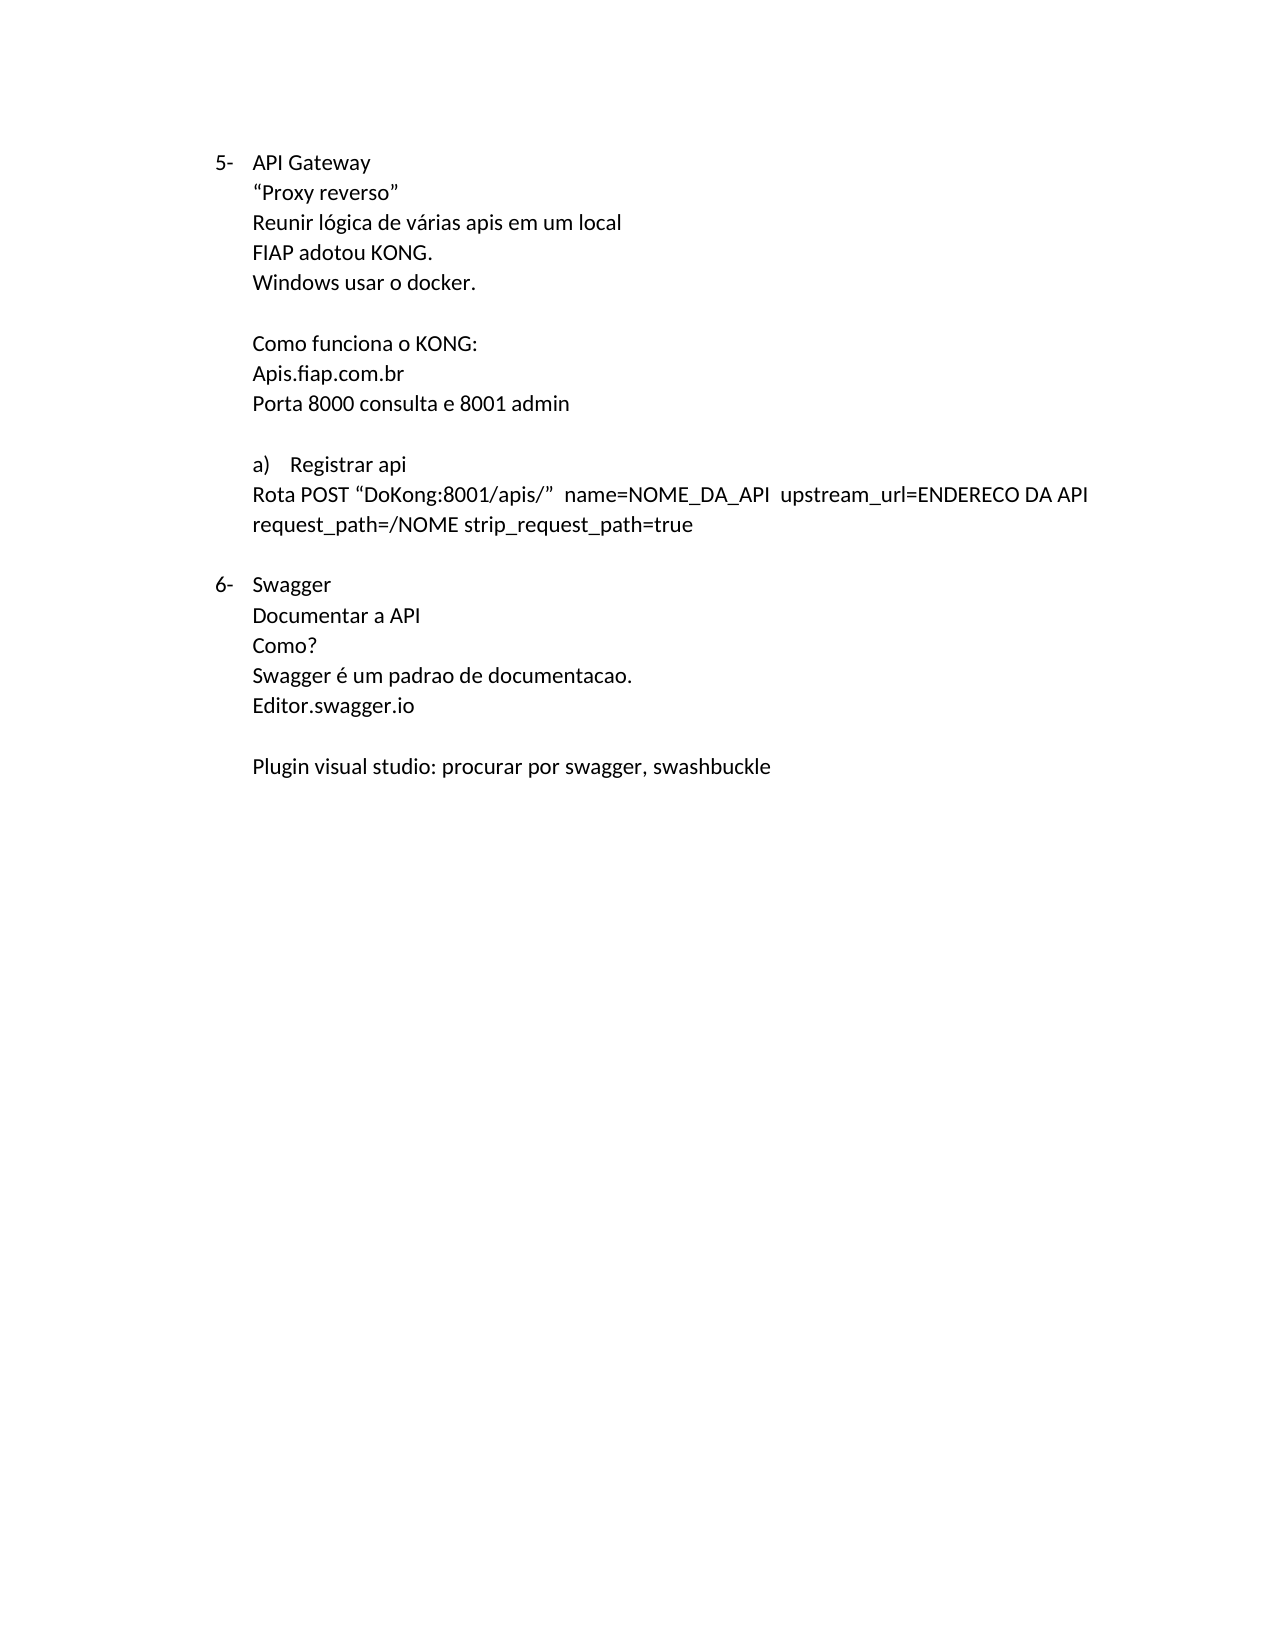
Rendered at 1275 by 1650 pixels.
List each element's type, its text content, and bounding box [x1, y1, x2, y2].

list FIAP adotou KONG. [252, 238, 1098, 266]
list Swagger [215, 571, 1098, 598]
list API Gateway [215, 148, 1098, 176]
list Apis.fiap.com.br [252, 359, 1098, 387]
list Reunir lógica de várias apis em um local [252, 208, 1098, 236]
list Editor.swagger.io [252, 691, 1098, 719]
list Como? [252, 631, 1098, 659]
list request_path=/NOME strip_request_path=true [252, 510, 1098, 538]
list Windows usar o docker. [252, 268, 1098, 296]
list “Proxy reverso” [252, 178, 1098, 206]
list Swagger é um padrao de documentacao. [252, 661, 1098, 689]
list Rota POST “DoKong:8001/apis/” name=NOME_DA_API upstream_url=ENDERECO DA API [252, 480, 1098, 508]
list Documentar a API [252, 601, 1098, 629]
list Registrar api [252, 450, 1098, 478]
list Plugin visual studio: procurar por swagger, swashbuckle [252, 752, 1098, 780]
list Porta 8000 consulta e 8001 admin [252, 389, 1098, 417]
list Como funciona o KONG: [252, 329, 1098, 357]
